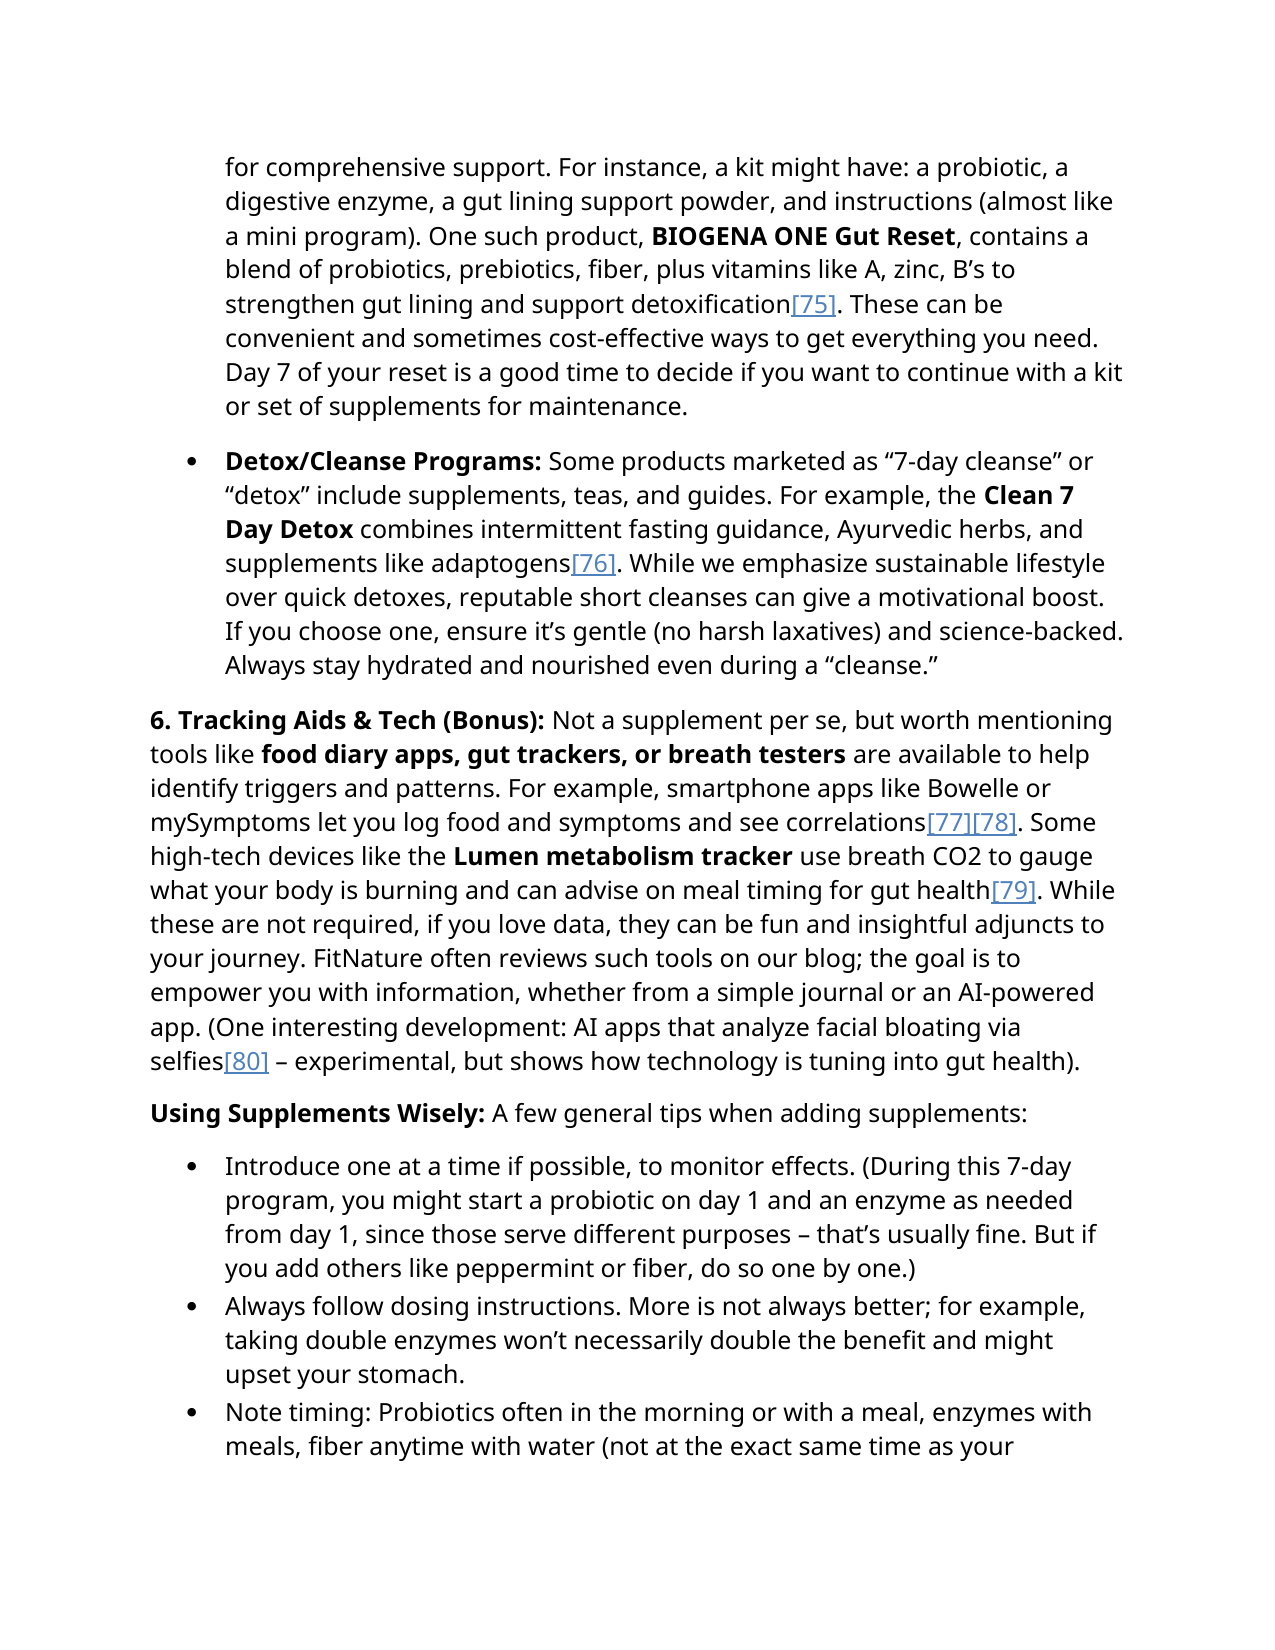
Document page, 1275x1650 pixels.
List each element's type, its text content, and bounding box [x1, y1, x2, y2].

text Using Supplements Wisely: A few general tips when adding supplements: [150, 1096, 1125, 1130]
list Introduce one at a time if possible, to monitor effects. (During this 7-day program, you might start a probiotic on day 1 and an enzyme as needed from day 1, since those serve different purposes – that’s usually fine. But if you add others like peppermint or fiber, do so one by one.) [187, 1149, 1125, 1285]
list Detox/Cleanse Programs: Some products marketed as “7-day cleanse” or “detox” include supplements, teas, and guides. For example, the Clean 7 Day Detox combines intermittent fasting guidance, Ayurvedic herbs, and supplements like adaptogens[76]. While we emphasize sustainable lifestyle over quick detoxes, reputable short cleanses can give a motivational boost. If you choose one, ensure it’s gentle (no harsh laxatives) and science-backed. Always stay hydrated and nourished even during a “cleanse.” [187, 443, 1125, 682]
text 6. Tracking Aids & Tech (Bonus): Not a supplement per se, but worth mentioning tools like food diary apps, gut trackers, or breath testers are available to help identify triggers and patterns. For example, smartphone apps like Bowelle or mySymptoms let you log food and symptoms and see correlations[77][78]. Some high-tech devices like the Lumen metabolism tracker use breath CO2 to gauge what your body is burning and can advise on meal timing for gut health[79]. While these are not required, if you love data, they can be fun and insightful adjuncts to your journey. FitNature often reviews such tools on our blog; the goal is to empower you with information, whether from a simple journal or an AI-powered app. (One interesting development: AI apps that analyze facial bloating via selfies[80] – experimental, but shows how technology is tuning into gut health). [150, 703, 1125, 1077]
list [187, 150, 1125, 422]
list Always follow dosing instructions. More is not always better; for example, taking double enzymes won’t necessarily double the benefit and might upset your stomach. [187, 1289, 1125, 1391]
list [187, 1395, 1125, 1463]
